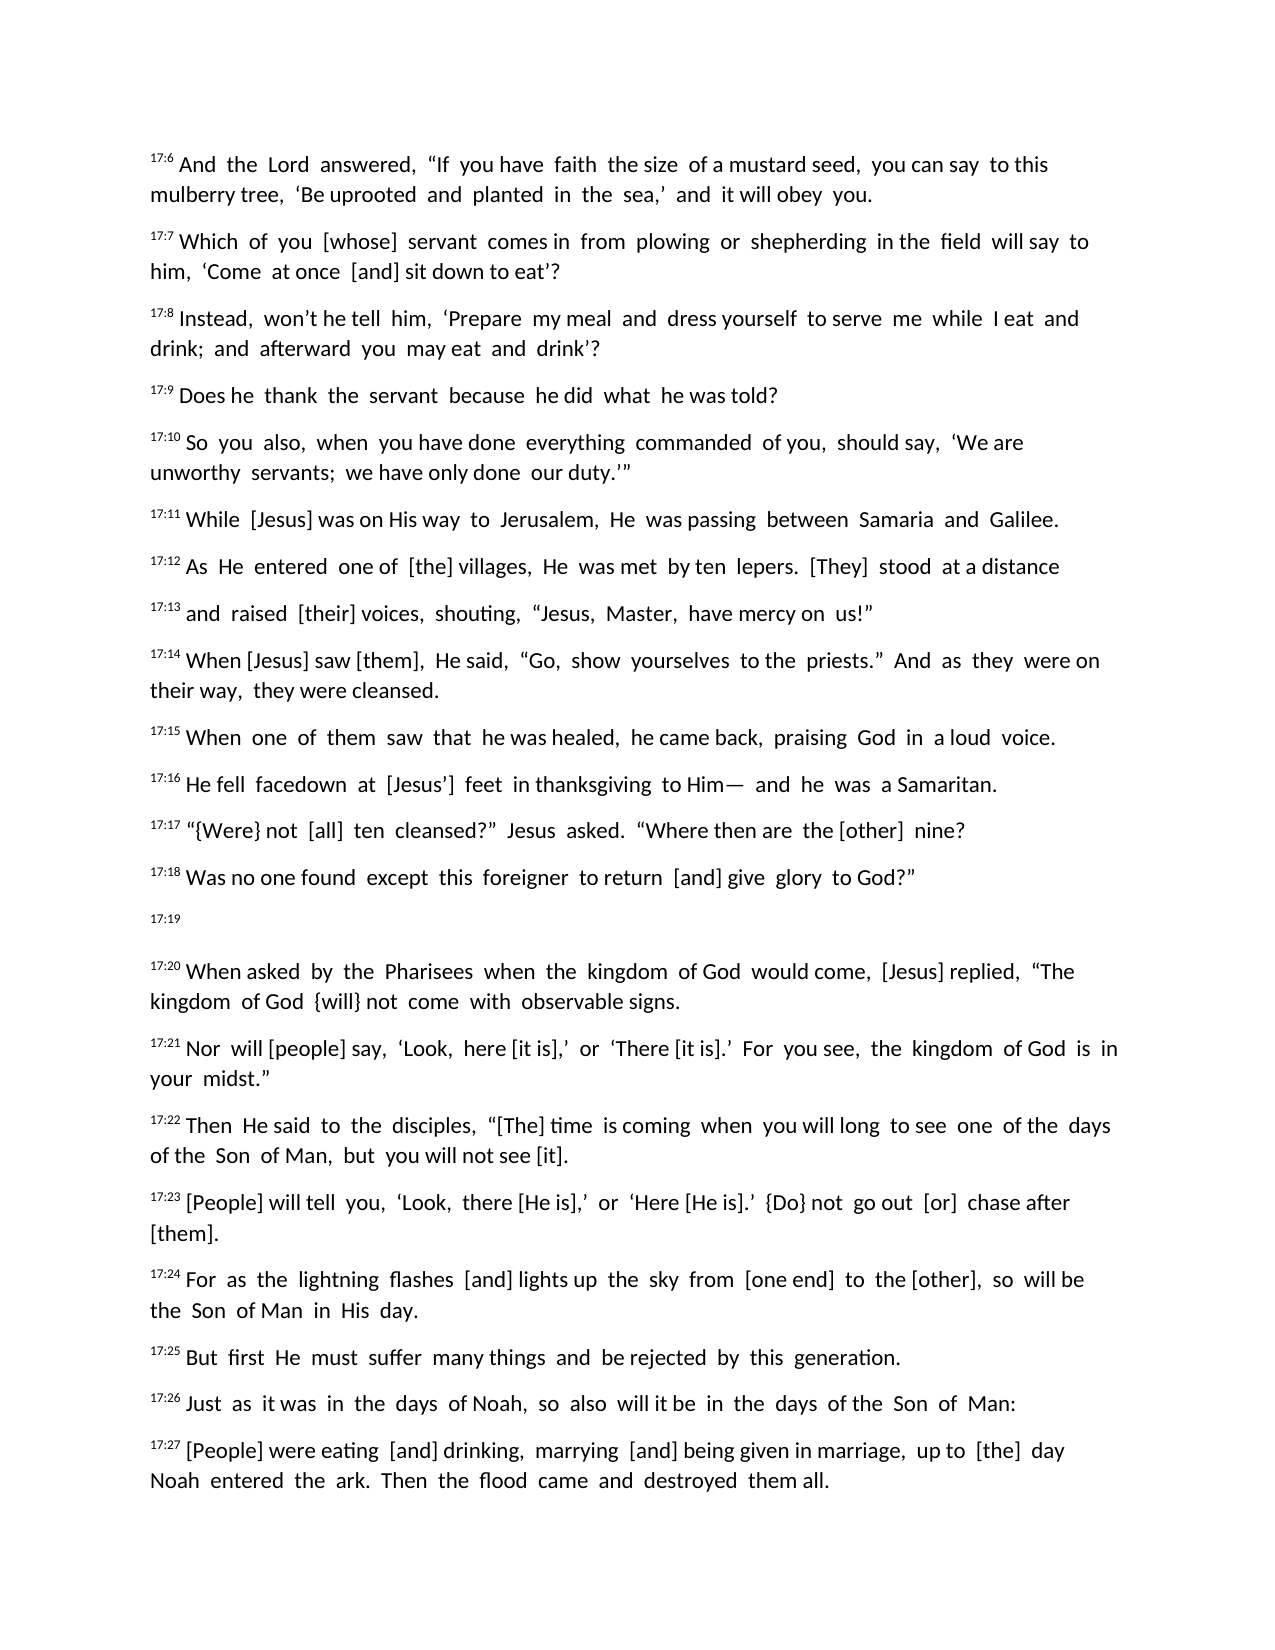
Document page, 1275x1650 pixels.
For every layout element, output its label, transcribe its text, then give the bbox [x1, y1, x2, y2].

text 17:23 [People] will tell you, ‘Look, there [He is],’ or ‘Here [He is].’ {Do} not go out [or] chase after [them]. [150, 1188, 1125, 1247]
text 17:9 Does he thank the servant because he did what he was told? [150, 381, 1125, 409]
text 17:20 When asked by the Pharisees when the kingdom of God would come, [Jesus] replied, “The kingdom of God {will} not come with observable signs. [150, 957, 1125, 1016]
text 17:7 Which of you [whose] servant comes in from plowing or shepherding in the field will say to him, ‘Come at once [and] sit down to eat’? [150, 227, 1125, 285]
text 17:25 But first He must suffer many things and be rejected by this generation. [150, 1343, 1125, 1371]
text 17:24 For as the lightning flashes [and] lights up the sky from [one end] to the [other], so will be the Son of Man in His day. [150, 1266, 1125, 1324]
text 17:27 [People] were eating [and] drinking, marrying [and] being given in marriage, up to [the] day Noah entered the ark. Then the flood came and destroyed them all. [150, 1436, 1125, 1495]
text 17:11 While [Jesus] was on His way to Jerusalem, He was passing between Samaria and Galilee. [150, 505, 1125, 533]
text 17:18 Was no one found except this foreigner to return [and] give glory to God?” [150, 863, 1125, 892]
text 17:16 He fell facedown at [Jesus’] feet in thanksgiving to Him— and he was a Samaritan. [150, 770, 1125, 798]
text 17:26 Just as it was in the days of Noah, so also will it be in the days of the Son of Man: [150, 1389, 1125, 1418]
text 17:8 Instead, won’t he tell him, ‘Prepare my meal and dress yourself to serve me while I eat and drink; and afterward you may eat and drink’? [150, 304, 1125, 362]
text 17:22 Then He said to the disciples, “[The] time is coming when you will long to see one of the days of the Son of Man, but you will not see [it]. [150, 1111, 1125, 1170]
text 17:15 When one of them saw that he was healed, he came back, praising God in a loud voice. [150, 723, 1125, 751]
text 17:14 When [Jesus] saw [them], He said, “Go, show yourselves to the priests.” And as they were on their way, they were cleansed. [150, 646, 1125, 704]
text 17:10 So you also, when you have done everything commanded of you, should say, ‘We are unworthy servants; we have only done our duty.’” [150, 428, 1125, 486]
text 17:13 and raised [their] voices, shouting, “Jesus, Master, have mercy on us!” [150, 599, 1125, 627]
text 17:17 “{Were} not [all] ten cleansed?” Jesus asked. “Where then are the [other] nine? [150, 817, 1125, 845]
text 17:12 As He entered one of [the] villages, He was met by ten lepers. [They] stood at a distance [150, 552, 1125, 580]
text 17:21 Nor will [people] say, ‘Look, here [it is],’ or ‘There [it is].’ For you see, the kingdom of God is in your midst.” [150, 1034, 1125, 1093]
text 17:19 [150, 910, 1125, 938]
text 17:6 And the Lord answered, “If you have faith the size of a mustard seed, you can say to this mulberry tree, ‘Be uprooted and planted in the sea,’ and it will obey you. [150, 150, 1125, 208]
